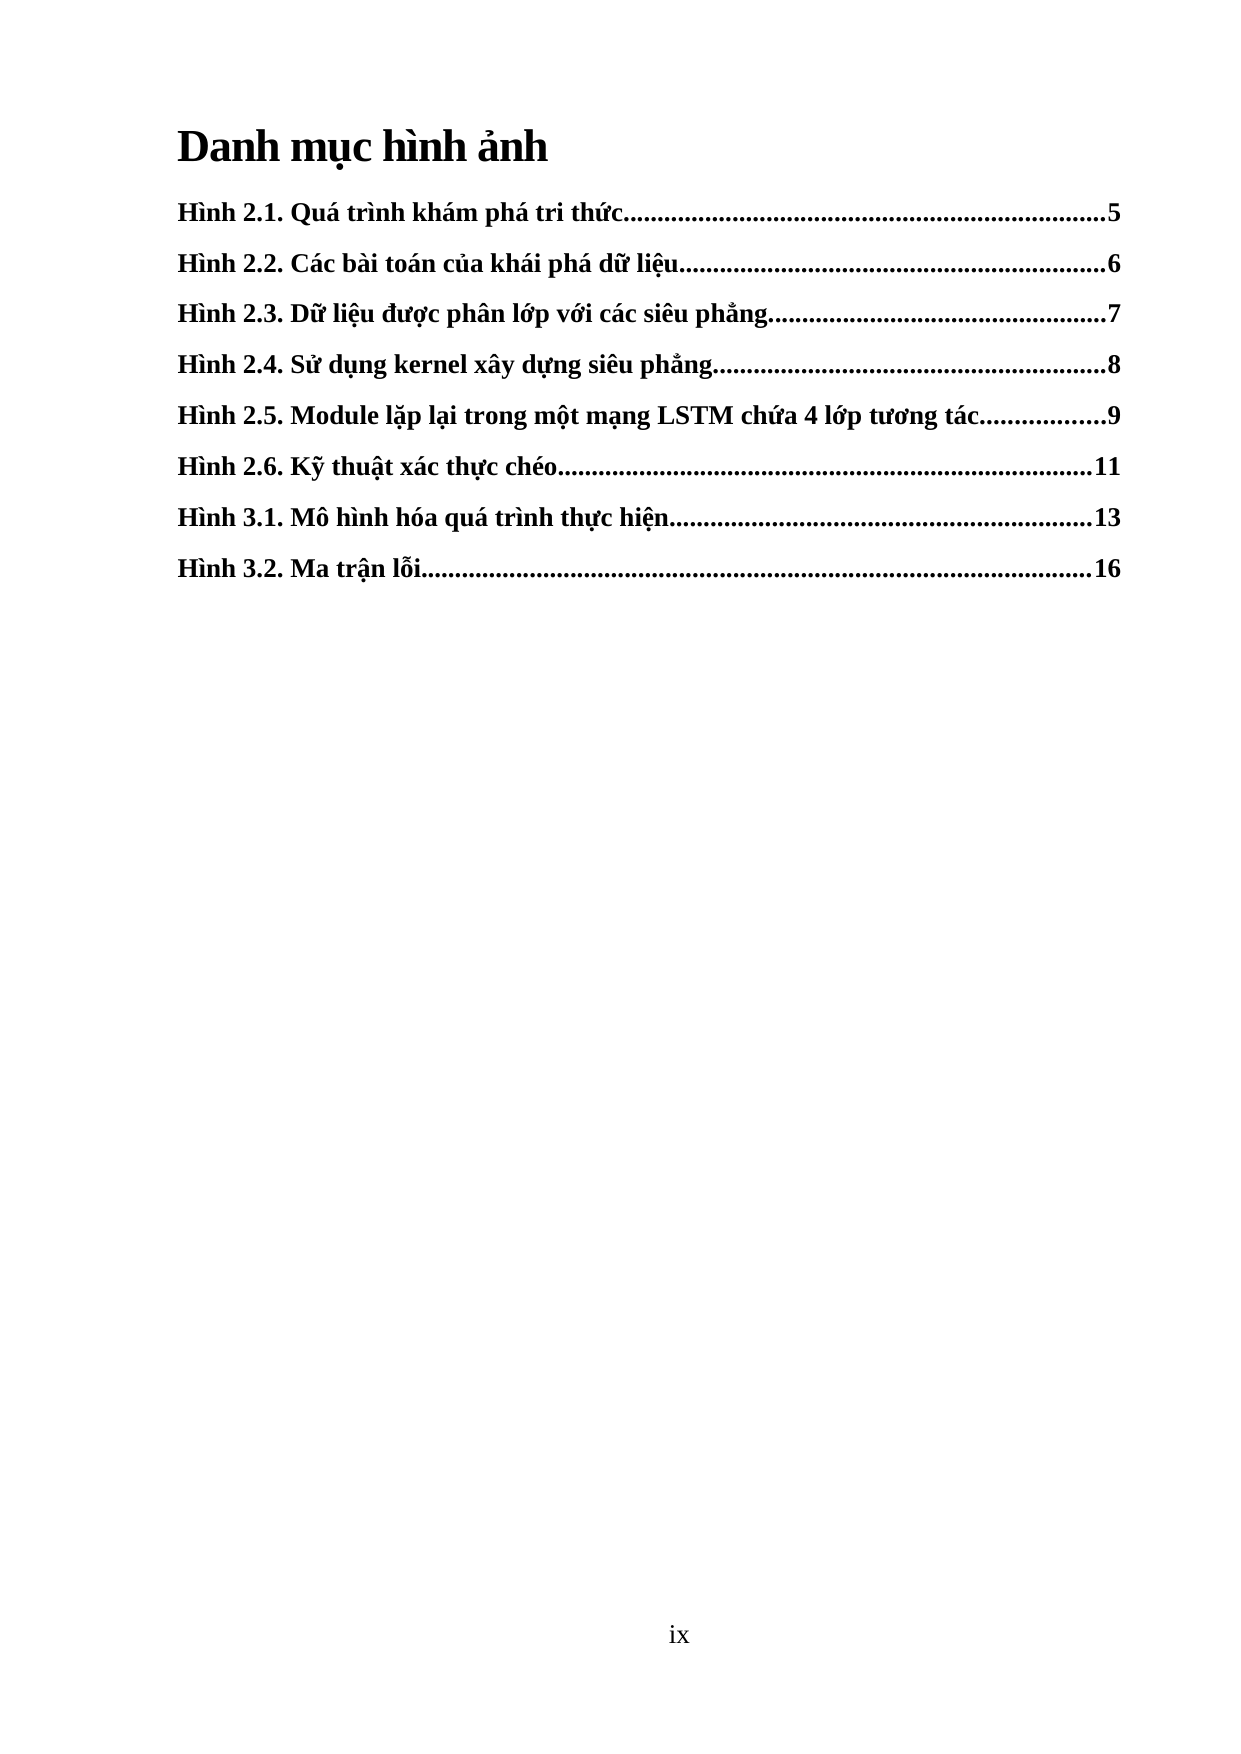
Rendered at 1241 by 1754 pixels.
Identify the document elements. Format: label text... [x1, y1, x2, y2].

title Danh mục hình ảnh [177, 118, 1122, 171]
text Hình 3.2. Ma trận lỗi. 16 [177, 552, 1122, 583]
text Hình 2.6. Kỹ thuật xác thực chéo. 11 [177, 450, 1122, 481]
text Hình 2.1. Quá trình khám phá tri thức. 5 [177, 196, 1122, 227]
text Hình 2.3. Dữ liệu được phân lớp với các siêu phẳng. 7 [177, 297, 1122, 329]
text Hình 2.4. Sử dụng kernel xây dựng siêu phẳng. 8 [177, 348, 1122, 379]
text Hình 3.1. Mô hình hóa quá trình thực hiện 13 [177, 501, 1122, 532]
text Hình 2.5. Module lặp lại trong một mạng LSTM chứa 4 lớp tương tác. 9 [177, 399, 1122, 430]
text Hình 2.2. Các bài toán của khái phá dữ liệu. 6 [177, 247, 1122, 278]
